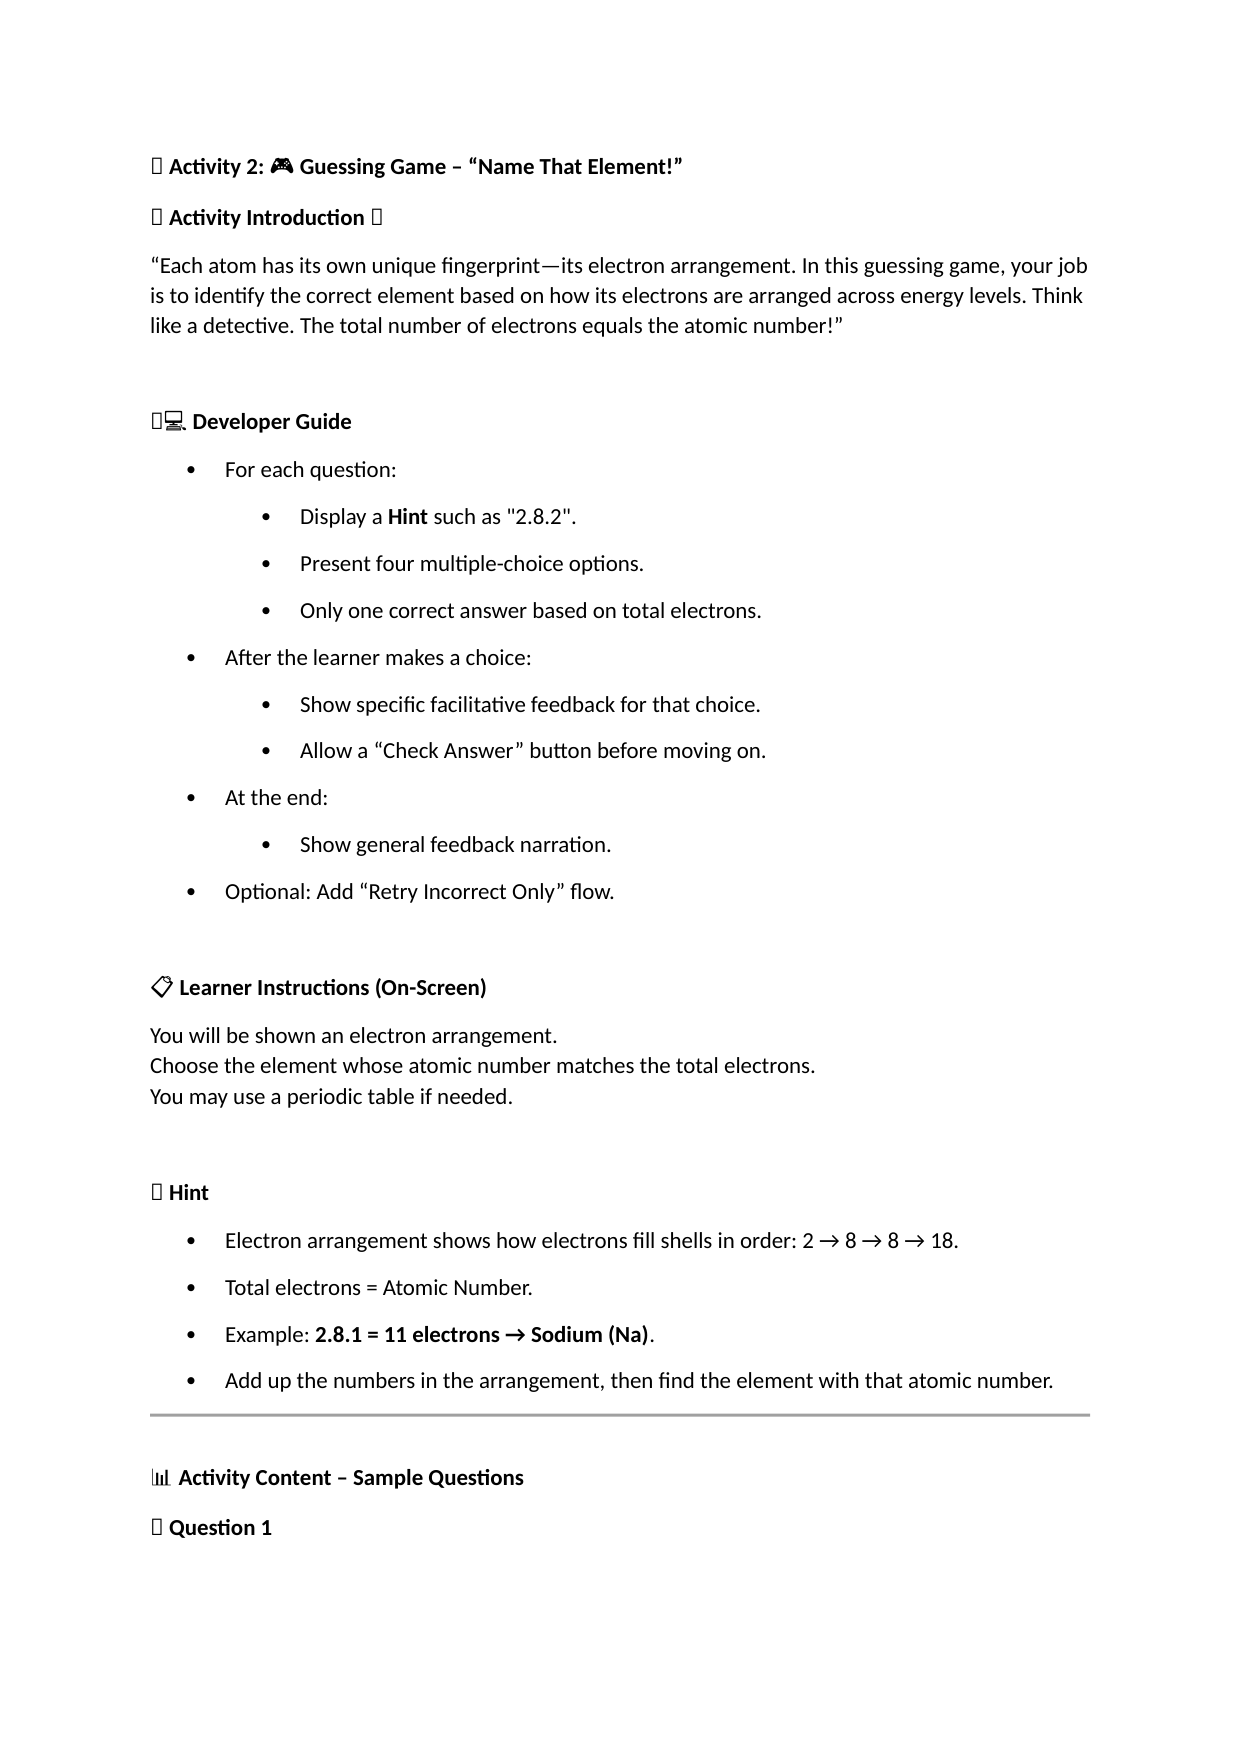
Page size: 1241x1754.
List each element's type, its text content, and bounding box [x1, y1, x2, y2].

list Electron arrangement shows how electrons fill shells in order: 2 → 8 → 8 → 18. [187, 1226, 1090, 1254]
text 🧩 Question 1 [150, 1511, 1090, 1542]
text 💡 Hint [150, 1176, 1090, 1207]
text 🎤 Activity Introduction 🎤 [150, 200, 1090, 232]
list Allow a “Check Answer” button before moving on. [262, 737, 1090, 765]
text “Each atom has its own unique fingerprint—its electron arrangement. In this guessing game, your job is to identify the correct element based on how its electrons are arranged across energy levels. Think like a detective. The total number of electrons equals the atomic number!” [150, 251, 1090, 339]
list Total electrons = Atomic Number. [187, 1273, 1090, 1301]
list Add up the numbers in the arrangement, then find the element with that atomic number. [187, 1367, 1090, 1395]
list For each question: [187, 455, 1090, 483]
text 📊 Activity Content – Sample Questions [150, 1460, 1090, 1492]
list Optional: Add “Retry Incorrect Only” flow. [187, 877, 1090, 905]
list Show general feedback narration. [262, 830, 1090, 858]
list At the end: [187, 783, 1090, 812]
text 🎯 Activity 2: 🎮 Guessing Game – “Name That Element!” [150, 150, 1090, 181]
list Only one correct answer based on total electrons. [262, 596, 1090, 624]
list Show specific facilitative feedback for that choice. [262, 690, 1090, 718]
text 👨‍💻 Developer Guide [150, 405, 1090, 436]
list Example: 2.8.1 = 11 electrons → Sodium (Na). [187, 1320, 1090, 1348]
text You will be shown an electron arrangement. Choose the element whose atomic number matches the total electrons. You may use a periodic table if needed. [150, 1021, 1090, 1110]
list Present four multiple-choice options. [262, 549, 1090, 577]
list After the learner makes a choice: [187, 643, 1090, 671]
text 📋 Learner Instructions (On-Screen) [150, 971, 1090, 1002]
list Display a Hint such as "2.8.2". [262, 502, 1090, 530]
